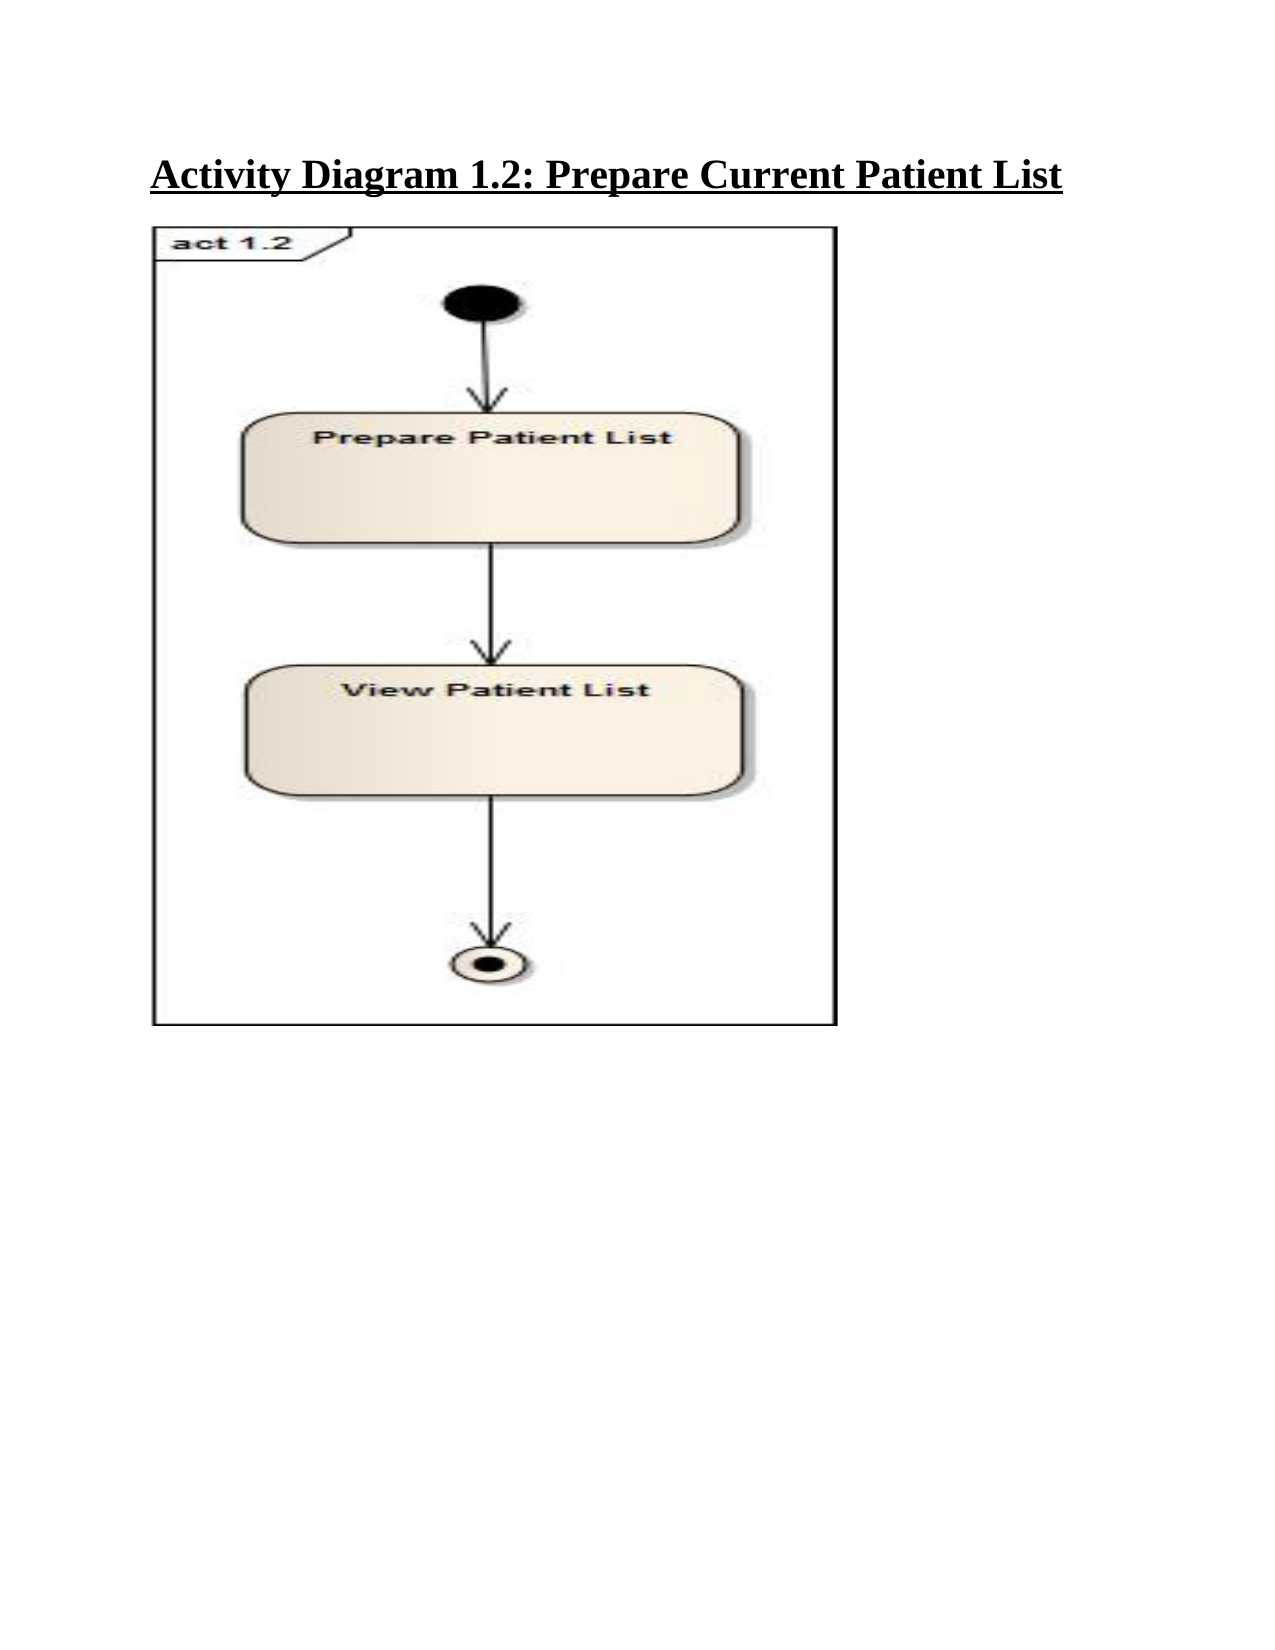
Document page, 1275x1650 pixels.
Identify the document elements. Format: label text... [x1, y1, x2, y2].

picture [150, 226, 838, 1026]
text Activity Diagram 1.2: Prepare Current Patient List [150, 150, 1125, 198]
